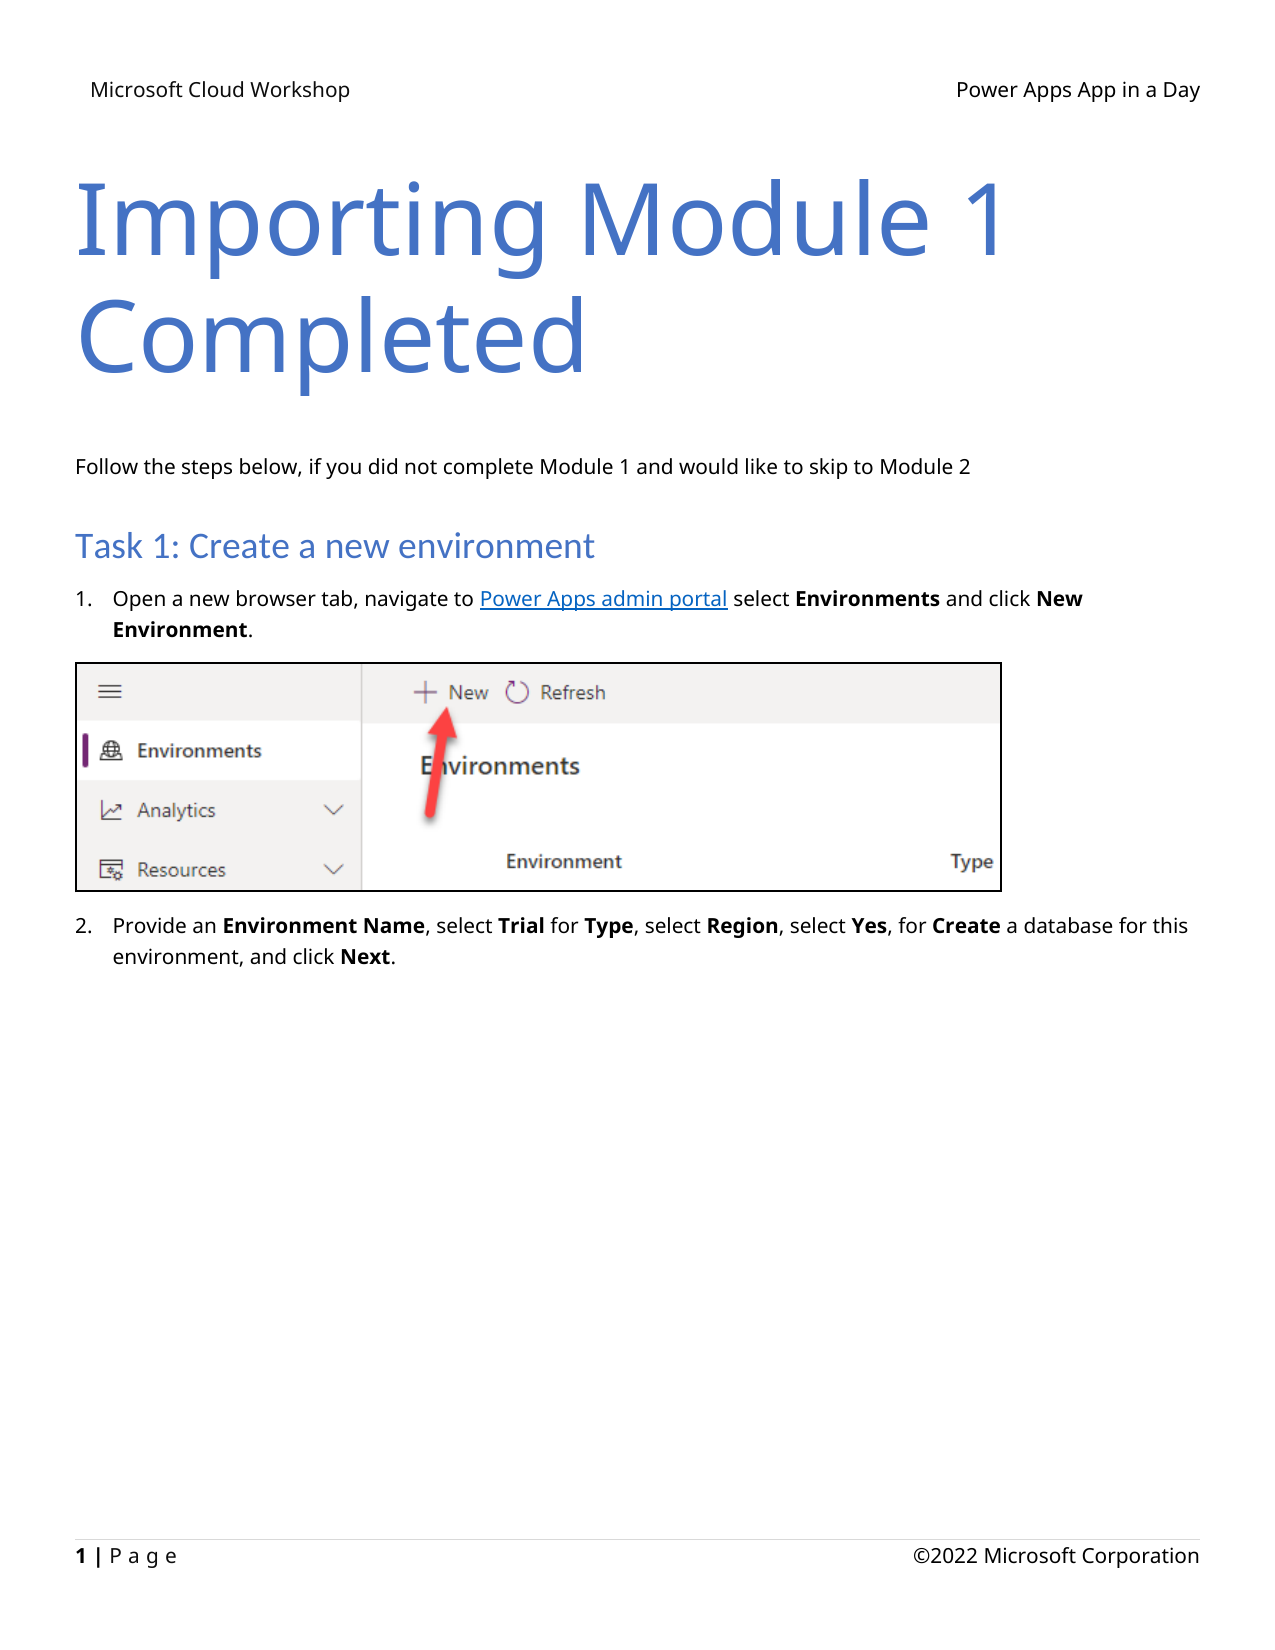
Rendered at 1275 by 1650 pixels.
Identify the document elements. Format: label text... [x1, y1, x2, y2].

list Open a new browser tab, navigate to Power Apps admin portal select Environments and click New Environment. [75, 584, 1200, 643]
picture [77, 664, 1000, 890]
text Follow the steps below, if you did not complete Module 1 and would like to skip to Module 2 [75, 452, 1200, 481]
list Provide an Environment Name, select Trial for Type, select Region, select Yes, for Create a database for this environment, and click Next. [75, 911, 1200, 970]
subtitle Importing Module 1 Completed [75, 157, 1200, 402]
subtitle Task 1: Create a new environment [75, 522, 1200, 568]
